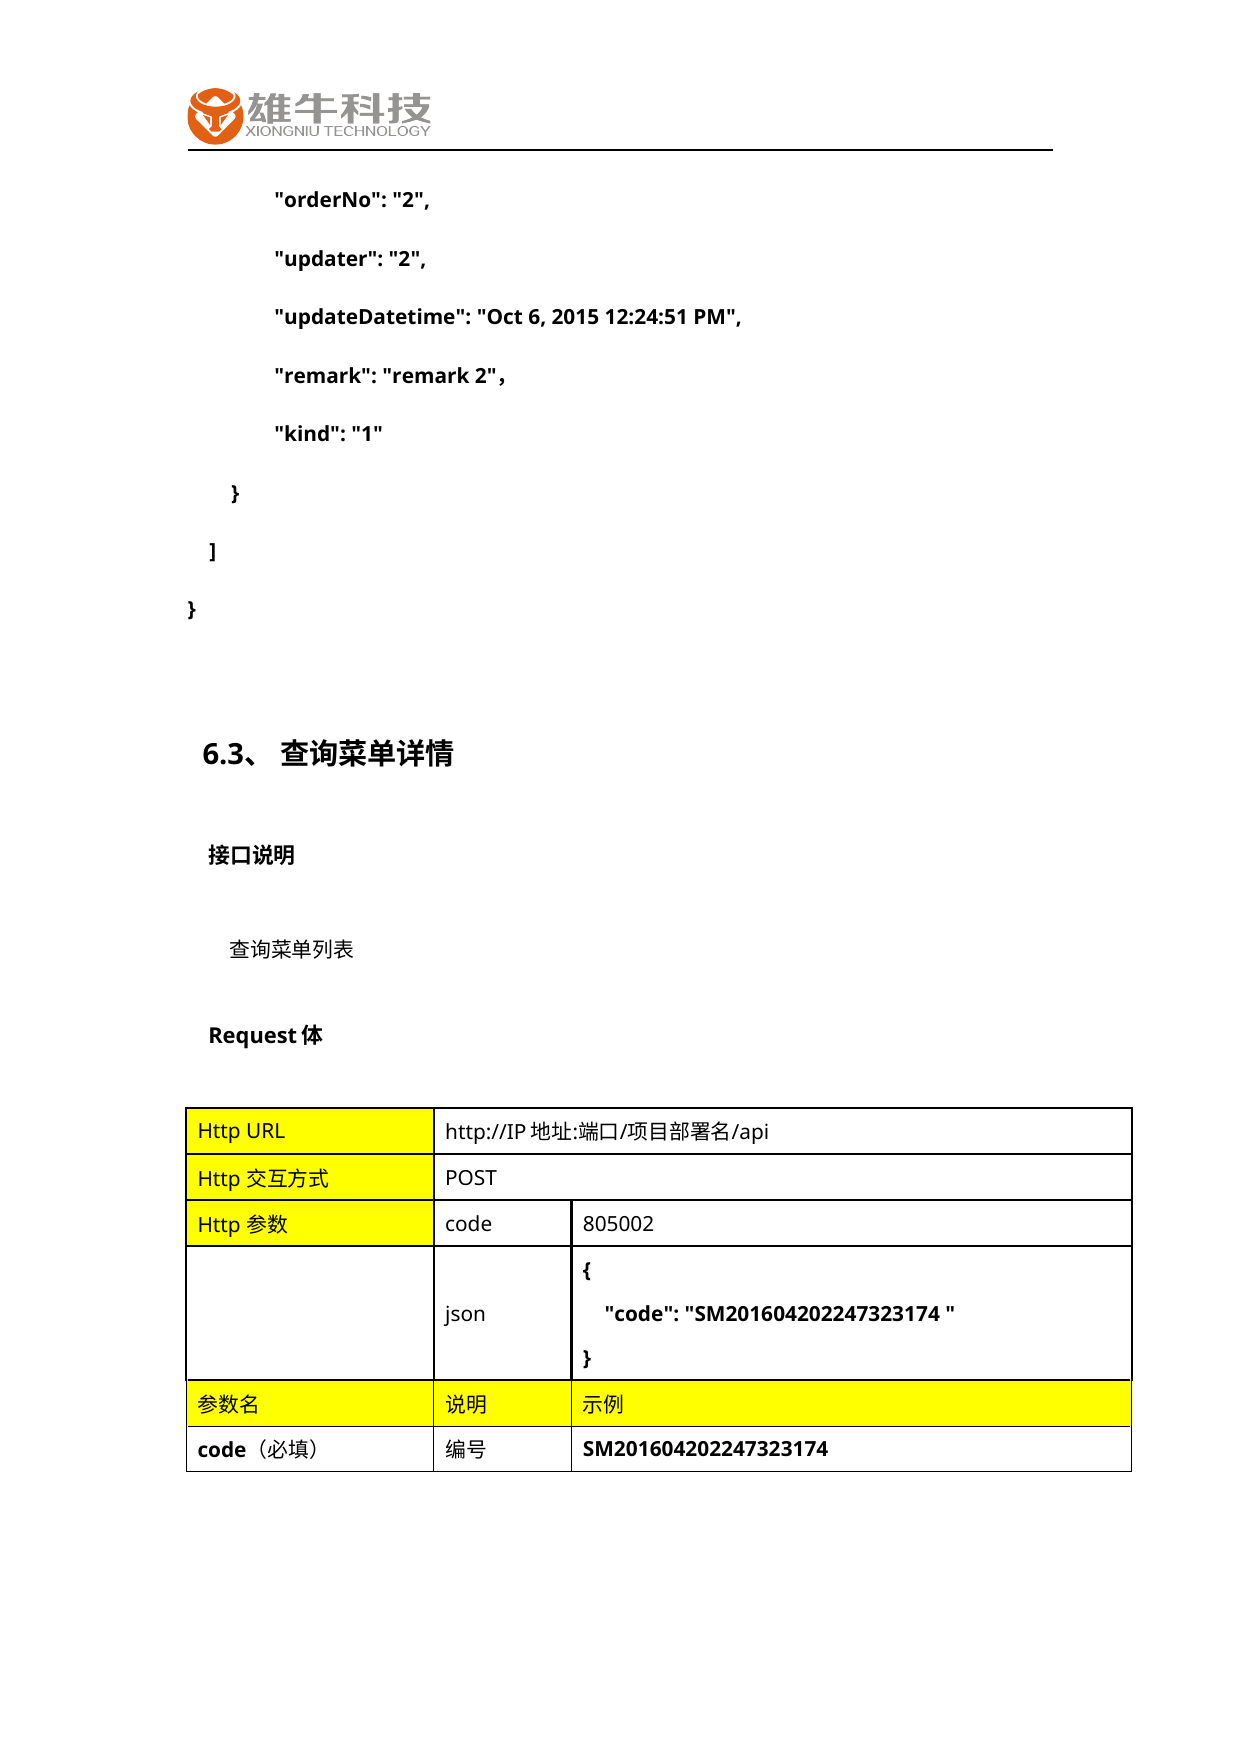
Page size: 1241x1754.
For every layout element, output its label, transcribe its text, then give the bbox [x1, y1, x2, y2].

text "orderNo": "2", [187, 178, 1053, 222]
subtitle 接口说明 [202, 832, 1053, 876]
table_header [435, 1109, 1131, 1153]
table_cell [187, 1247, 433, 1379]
text } [187, 586, 1053, 630]
text ] [187, 528, 1053, 572]
text "updateDatetime": "Oct 6, 2015 12:24:51 PM", [187, 294, 1053, 338]
text "kind": "1" [187, 412, 1053, 456]
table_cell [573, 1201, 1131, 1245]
text 查询菜单列表 [187, 926, 1053, 970]
subtitle Request体 [202, 1012, 1053, 1056]
picture [187, 88, 433, 147]
text "remark": "remark 2"， [187, 352, 1053, 396]
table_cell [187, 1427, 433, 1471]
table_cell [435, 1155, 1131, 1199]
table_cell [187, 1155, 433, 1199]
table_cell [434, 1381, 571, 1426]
text "updater": "2", [187, 236, 1053, 280]
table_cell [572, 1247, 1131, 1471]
text } [187, 470, 1053, 514]
subtitle 查询菜单详情 [202, 730, 1053, 774]
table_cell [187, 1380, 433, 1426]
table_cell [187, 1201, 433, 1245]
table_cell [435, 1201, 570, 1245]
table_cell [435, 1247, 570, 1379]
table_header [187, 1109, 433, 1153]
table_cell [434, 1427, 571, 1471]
